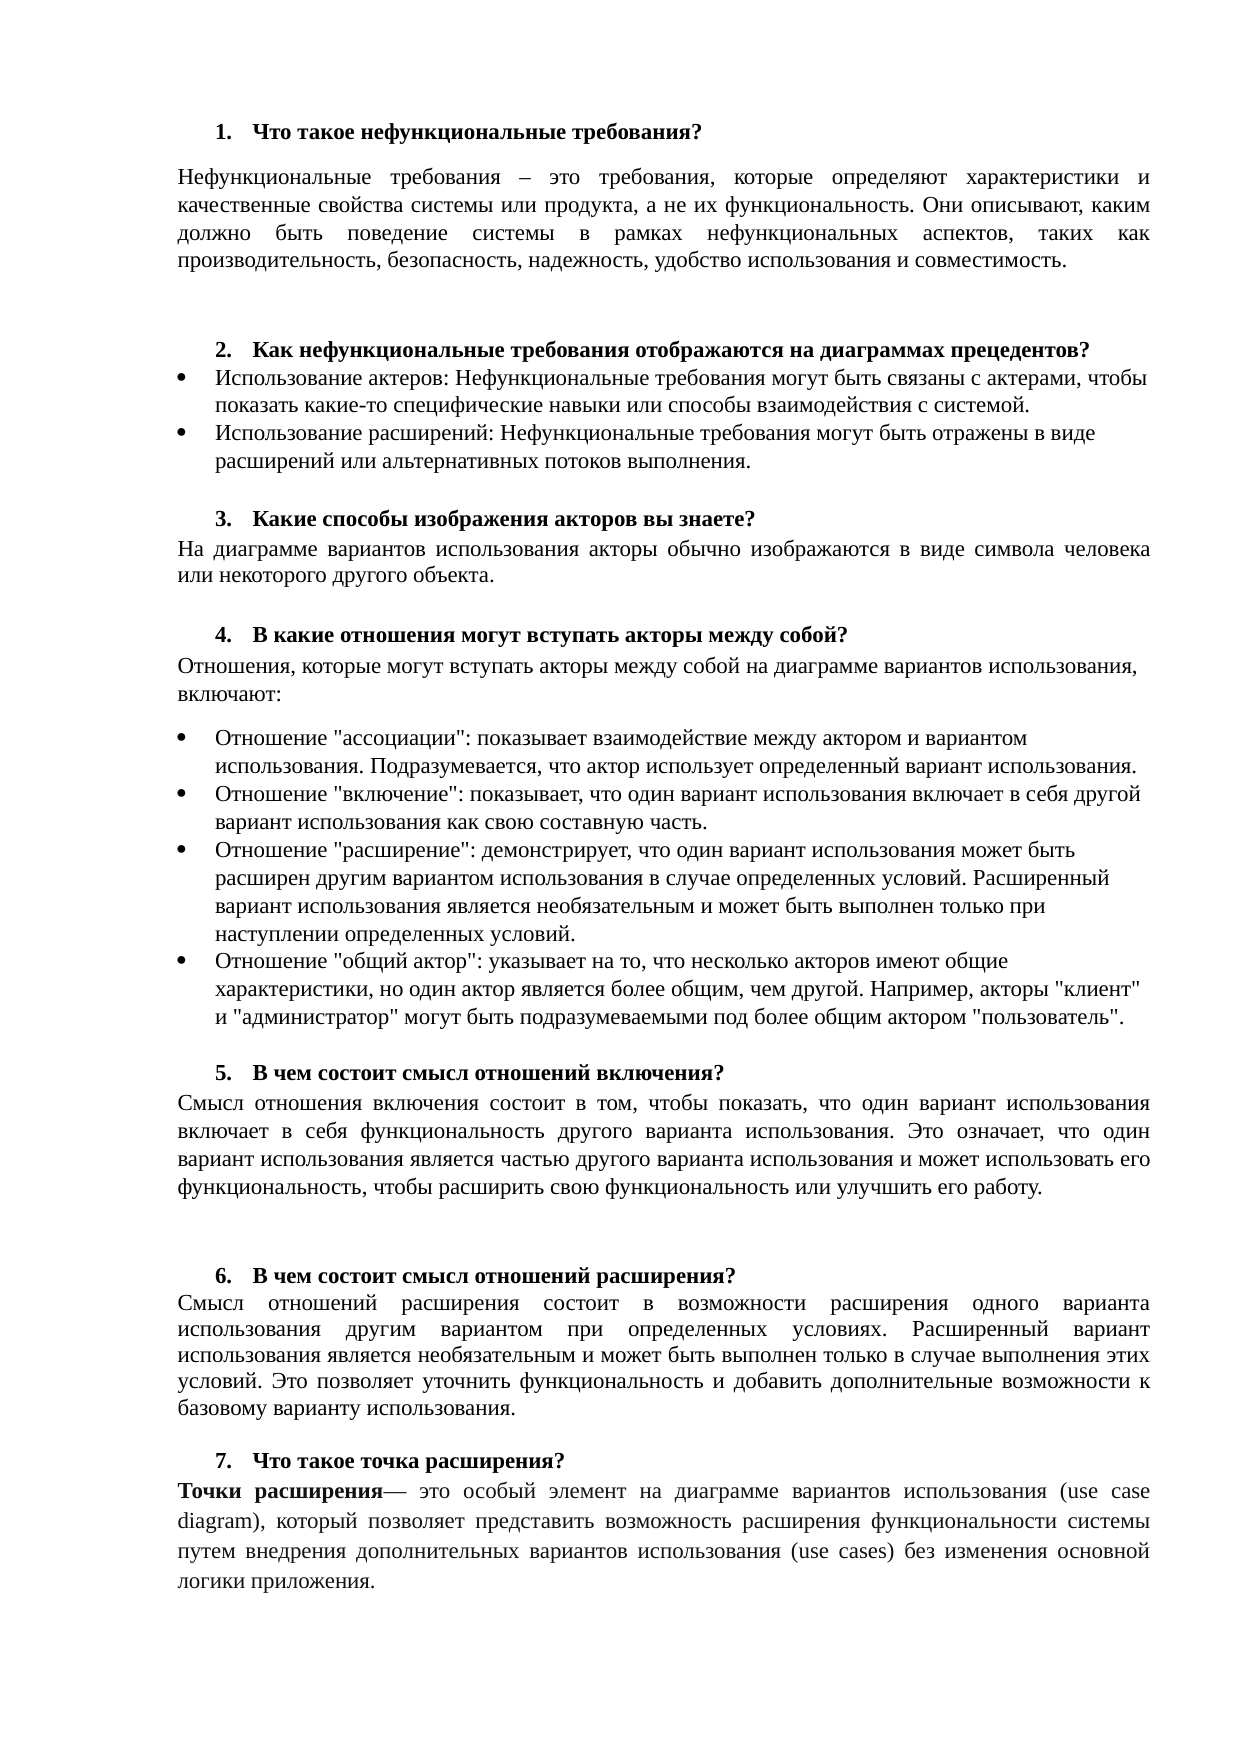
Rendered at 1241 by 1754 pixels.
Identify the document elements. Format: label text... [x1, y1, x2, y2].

list Использование расширений: Нефункциональные требования могут быть отражены в виде расширений или альтернативных потоков выполнения. [177, 419, 1152, 474]
list Что такое точка расширения? [215, 1447, 1152, 1473]
text Отношения, которые могут вступать акторы между собой на диаграмме вариантов использования, включают: [177, 652, 1152, 706]
list В чем состоит смысл отношений включения? [215, 1059, 1152, 1086]
text На диаграмме вариантов использования акторы обычно изображаются в виде символа человека или некоторого другого объекта. [177, 535, 1152, 588]
list Отношение "общий актор": указывает на то, что несколько акторов имеют общие характеристики, но один актор является более общим, чем другой. Например, акторы "клиент" и "администратор" могут быть подразумеваемыми под более общим актором "пользователь". [177, 947, 1152, 1030]
list Какие способы изображения акторов вы знаете? [215, 505, 1152, 531]
list Отношение "расширение": демонстрирует, что один вариант использования может быть расширен другим вариантом использования в случае определенных условий. Расширенный вариант использования является необязательным и может быть выполнен только при наступлении определенных условий. [177, 836, 1152, 946]
text Точки расширения— это особый элемент на диаграмме вариантов использования (use case diagram), который позволяет представить возможность расширения функциональности системы путем внедрения дополнительных вариантов использования (use cases) без изменения основной логики приложения. [177, 1477, 1152, 1594]
list Смысл отношений расширения состоит в возможности расширения одного варианта использования другим вариантом при определенных условиях. Расширенный вариант использования является необязательным и может быть выполнен только в случае выполнения этих условий. Это позволяет уточнить функциональность и добавить дополнительные возможности к базовому варианту использования. [177, 1288, 1152, 1420]
list Как нефункциональные требования отображаются на диаграммах прецедентов? [215, 336, 1152, 362]
list В чем состоит смысл отношений расширения? [215, 1262, 1152, 1288]
list Что такое нефункциональные требования? [215, 118, 1152, 144]
list В какие отношения могут вступать акторы между собой? [215, 622, 1152, 648]
list Использование актеров: Нефункциональные требования могут быть связаны с актерами, чтобы показать какие-то специфические навыки или способы взаимодействия с системой. [177, 363, 1152, 418]
list Отношение "ассоциации": показывает взаимодействие между актором и вариантом использования. Подразумевается, что актор использует определенный вариант использования. [177, 724, 1152, 778]
text Смысл отношения включения состоит в том, чтобы показать, что один вариант использования включает в себя функциональность другого варианта использования. Это означает, что один вариант использования является частью другого варианта использования и может использовать его функциональность, чтобы расширить свою функциональность или улучшить его работу. [177, 1089, 1152, 1199]
text Нефункциональные требования – это требования, которые определяют характеристики и качественные свойства системы или продукта, а не их функциональность. Они описывают, каким должно быть поведение системы в рамках нефункциональных аспектов, таких как производительность, безопасность, надежность, удобство использования и совместимость. [177, 163, 1152, 273]
list Отношение "включение": показывает, что один вариант использования включает в себя другой вариант использования как свою составную часть. [177, 780, 1152, 834]
